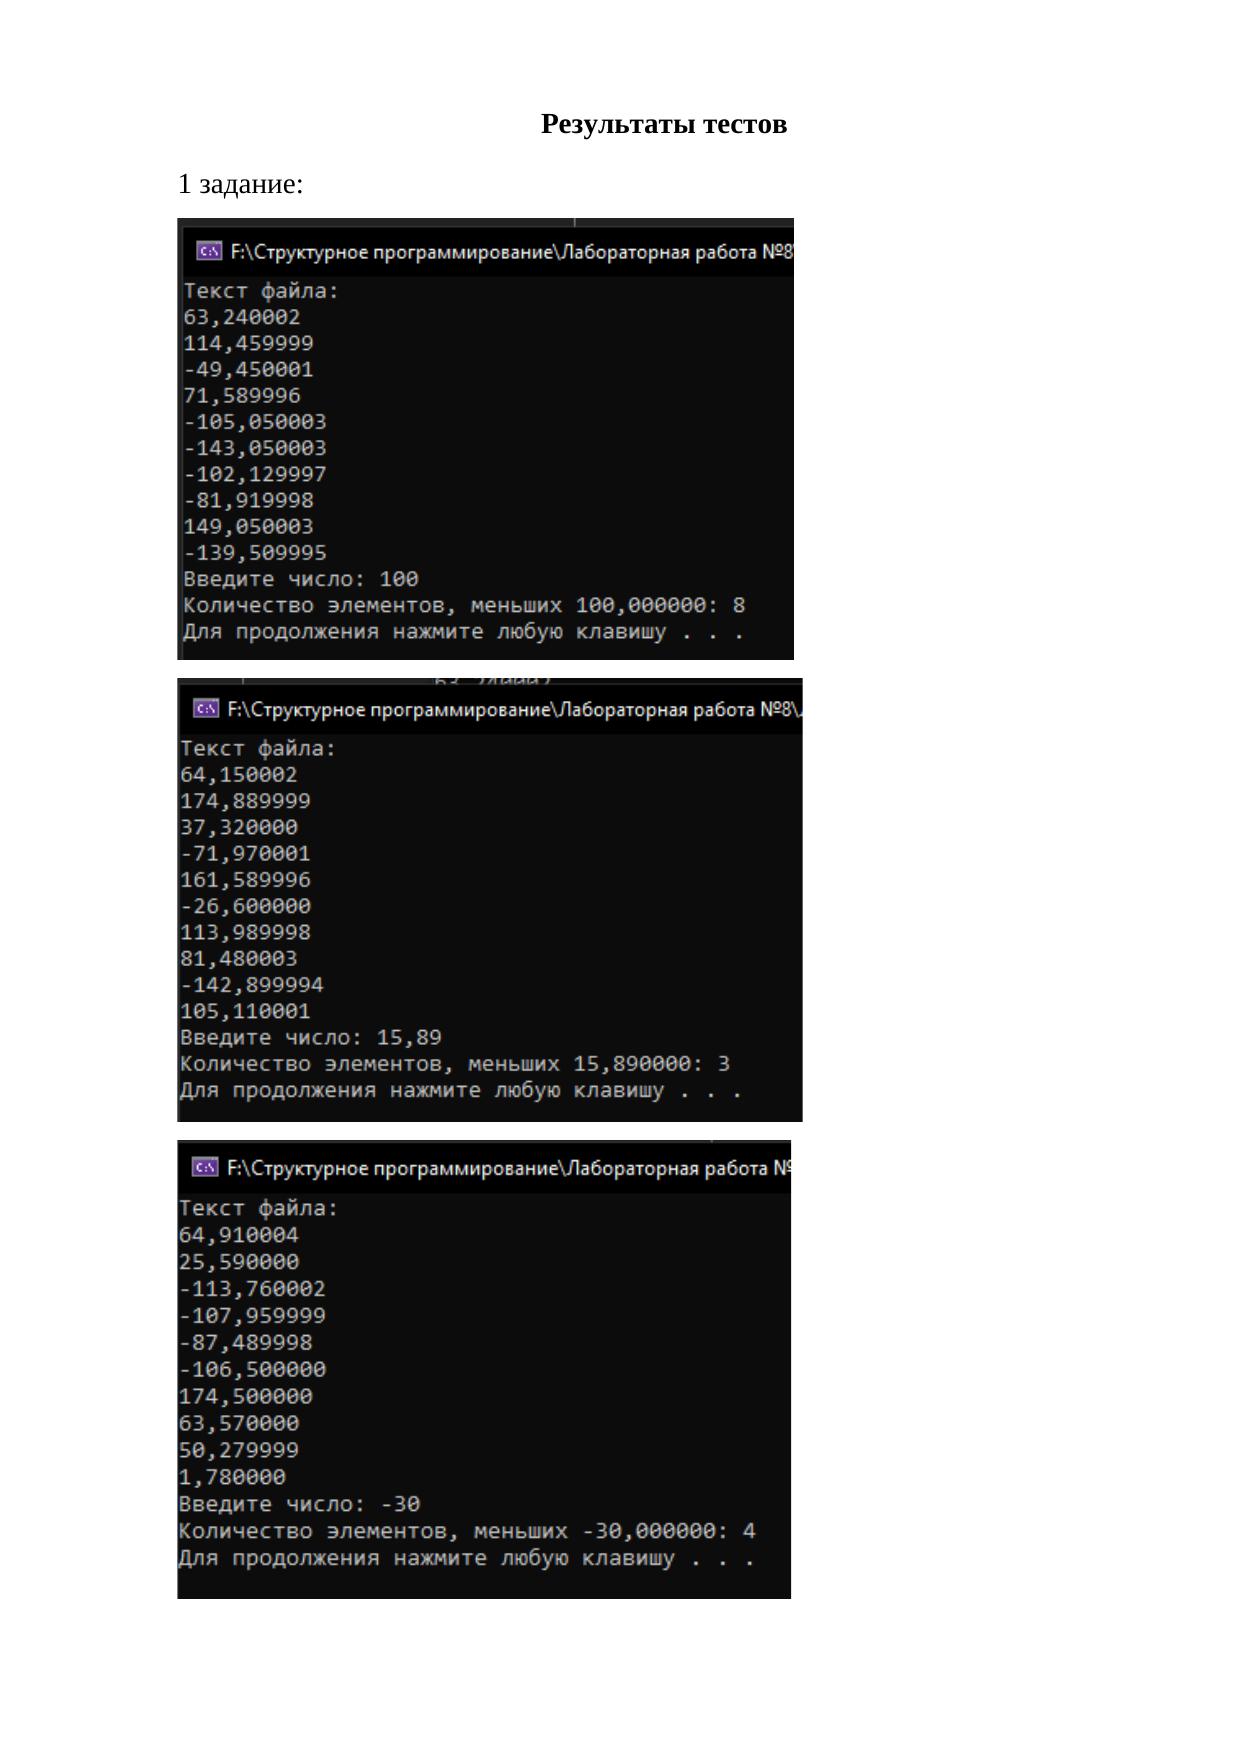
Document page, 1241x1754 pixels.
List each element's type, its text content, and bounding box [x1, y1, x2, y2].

picture [177, 1140, 792, 1599]
picture [177, 218, 794, 660]
picture [177, 678, 803, 1122]
text Результаты тестов [177, 106, 1152, 140]
text 1 задание: [177, 166, 1152, 199]
